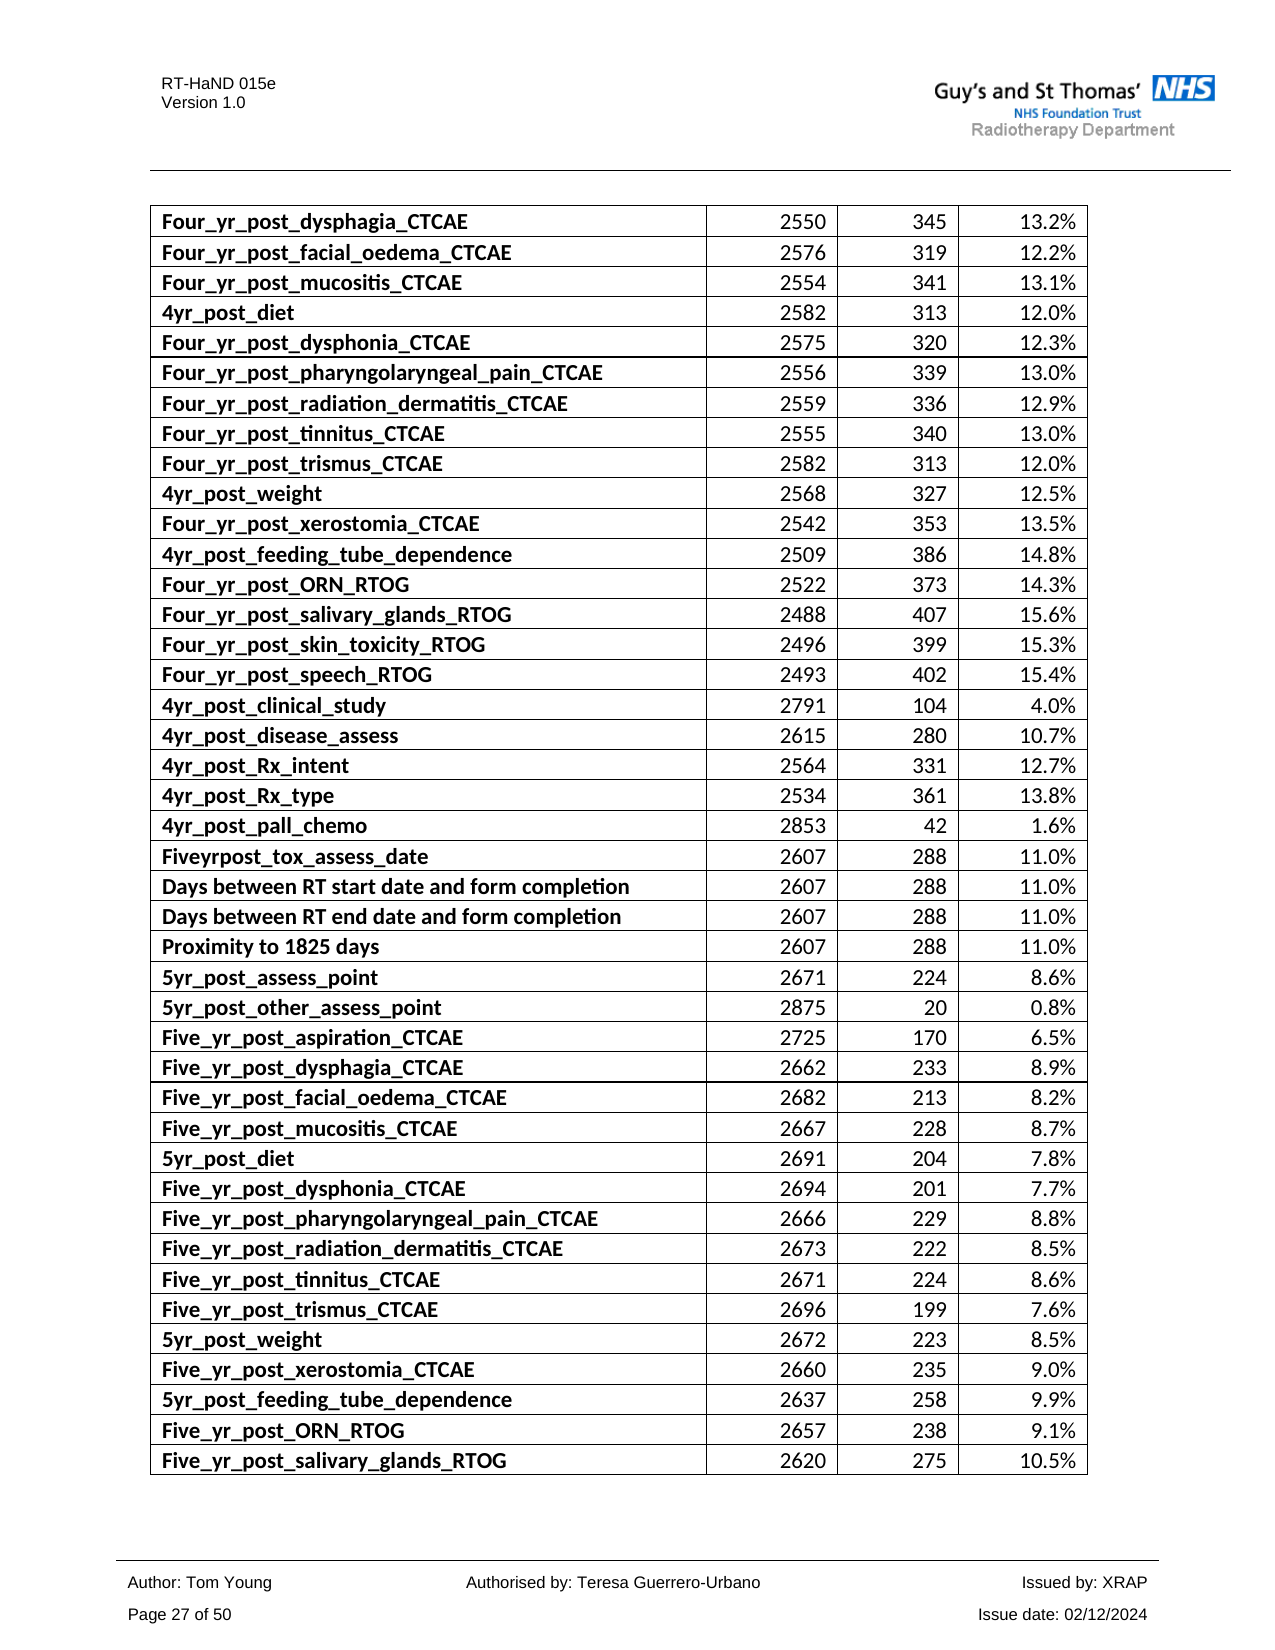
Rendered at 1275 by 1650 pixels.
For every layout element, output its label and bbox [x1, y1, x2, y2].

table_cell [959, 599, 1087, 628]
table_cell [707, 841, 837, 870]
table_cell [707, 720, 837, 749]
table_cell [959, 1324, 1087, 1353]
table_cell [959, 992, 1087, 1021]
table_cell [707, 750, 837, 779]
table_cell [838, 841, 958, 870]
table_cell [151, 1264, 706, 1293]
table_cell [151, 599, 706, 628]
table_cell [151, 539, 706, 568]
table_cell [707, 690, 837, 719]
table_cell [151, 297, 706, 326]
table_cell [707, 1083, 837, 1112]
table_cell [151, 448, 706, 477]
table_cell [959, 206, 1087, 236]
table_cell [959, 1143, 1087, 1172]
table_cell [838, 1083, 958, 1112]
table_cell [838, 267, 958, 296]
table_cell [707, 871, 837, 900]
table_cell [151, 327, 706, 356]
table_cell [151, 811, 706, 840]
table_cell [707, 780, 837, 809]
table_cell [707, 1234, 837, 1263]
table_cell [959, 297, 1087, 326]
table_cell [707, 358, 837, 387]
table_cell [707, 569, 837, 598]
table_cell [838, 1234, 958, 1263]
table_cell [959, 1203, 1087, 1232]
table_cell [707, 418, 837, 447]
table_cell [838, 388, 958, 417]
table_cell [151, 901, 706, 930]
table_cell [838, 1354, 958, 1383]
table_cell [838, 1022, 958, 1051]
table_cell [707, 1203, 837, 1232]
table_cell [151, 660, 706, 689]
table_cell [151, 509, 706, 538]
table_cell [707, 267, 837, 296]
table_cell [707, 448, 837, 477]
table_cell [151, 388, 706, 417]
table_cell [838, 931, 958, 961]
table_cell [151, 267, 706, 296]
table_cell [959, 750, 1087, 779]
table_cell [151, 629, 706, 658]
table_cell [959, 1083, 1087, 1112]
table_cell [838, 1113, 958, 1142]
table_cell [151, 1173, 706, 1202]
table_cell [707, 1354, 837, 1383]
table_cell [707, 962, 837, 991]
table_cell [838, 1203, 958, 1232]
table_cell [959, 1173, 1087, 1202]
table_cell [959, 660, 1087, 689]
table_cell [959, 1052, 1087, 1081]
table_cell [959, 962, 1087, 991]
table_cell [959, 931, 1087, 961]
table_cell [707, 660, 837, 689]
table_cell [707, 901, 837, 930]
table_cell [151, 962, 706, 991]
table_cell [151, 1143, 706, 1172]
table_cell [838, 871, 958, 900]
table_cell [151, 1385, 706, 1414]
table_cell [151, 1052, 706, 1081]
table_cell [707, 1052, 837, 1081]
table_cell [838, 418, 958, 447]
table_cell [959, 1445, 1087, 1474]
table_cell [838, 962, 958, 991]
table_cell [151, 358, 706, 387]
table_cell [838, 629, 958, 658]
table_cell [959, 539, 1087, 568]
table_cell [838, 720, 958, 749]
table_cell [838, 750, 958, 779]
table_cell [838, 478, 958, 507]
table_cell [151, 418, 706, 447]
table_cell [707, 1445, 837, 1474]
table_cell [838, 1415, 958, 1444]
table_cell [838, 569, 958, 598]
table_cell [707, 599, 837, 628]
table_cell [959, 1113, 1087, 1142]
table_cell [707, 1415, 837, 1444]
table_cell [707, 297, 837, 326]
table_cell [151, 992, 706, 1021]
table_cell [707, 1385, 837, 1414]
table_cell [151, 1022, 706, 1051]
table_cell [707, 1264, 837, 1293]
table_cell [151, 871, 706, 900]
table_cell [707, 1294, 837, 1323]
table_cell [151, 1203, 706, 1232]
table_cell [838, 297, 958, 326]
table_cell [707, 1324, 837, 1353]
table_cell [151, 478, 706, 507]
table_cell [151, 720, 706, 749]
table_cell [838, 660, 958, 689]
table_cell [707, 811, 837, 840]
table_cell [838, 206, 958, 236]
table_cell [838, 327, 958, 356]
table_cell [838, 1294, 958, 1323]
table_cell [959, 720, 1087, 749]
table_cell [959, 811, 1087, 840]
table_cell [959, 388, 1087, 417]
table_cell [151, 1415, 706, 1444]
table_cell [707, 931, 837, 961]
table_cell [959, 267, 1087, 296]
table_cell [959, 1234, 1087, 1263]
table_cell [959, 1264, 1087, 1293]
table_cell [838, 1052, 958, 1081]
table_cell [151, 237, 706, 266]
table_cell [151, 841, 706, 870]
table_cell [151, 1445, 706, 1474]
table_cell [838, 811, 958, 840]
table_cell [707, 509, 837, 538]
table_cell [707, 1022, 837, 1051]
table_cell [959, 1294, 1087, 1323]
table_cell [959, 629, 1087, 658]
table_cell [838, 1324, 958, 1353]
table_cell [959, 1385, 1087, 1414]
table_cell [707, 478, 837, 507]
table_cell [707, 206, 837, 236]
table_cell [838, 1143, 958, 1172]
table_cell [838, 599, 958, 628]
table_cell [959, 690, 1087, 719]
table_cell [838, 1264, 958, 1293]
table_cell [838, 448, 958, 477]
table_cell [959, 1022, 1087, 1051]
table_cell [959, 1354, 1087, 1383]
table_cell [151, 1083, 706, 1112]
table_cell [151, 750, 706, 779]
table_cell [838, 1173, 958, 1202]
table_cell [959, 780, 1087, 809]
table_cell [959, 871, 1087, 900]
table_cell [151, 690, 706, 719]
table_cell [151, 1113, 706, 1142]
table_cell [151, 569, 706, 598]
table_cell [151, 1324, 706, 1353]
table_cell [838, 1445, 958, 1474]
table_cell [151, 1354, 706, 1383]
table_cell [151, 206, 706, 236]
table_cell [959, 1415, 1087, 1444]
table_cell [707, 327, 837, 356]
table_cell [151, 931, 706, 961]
picture [932, 73, 1220, 144]
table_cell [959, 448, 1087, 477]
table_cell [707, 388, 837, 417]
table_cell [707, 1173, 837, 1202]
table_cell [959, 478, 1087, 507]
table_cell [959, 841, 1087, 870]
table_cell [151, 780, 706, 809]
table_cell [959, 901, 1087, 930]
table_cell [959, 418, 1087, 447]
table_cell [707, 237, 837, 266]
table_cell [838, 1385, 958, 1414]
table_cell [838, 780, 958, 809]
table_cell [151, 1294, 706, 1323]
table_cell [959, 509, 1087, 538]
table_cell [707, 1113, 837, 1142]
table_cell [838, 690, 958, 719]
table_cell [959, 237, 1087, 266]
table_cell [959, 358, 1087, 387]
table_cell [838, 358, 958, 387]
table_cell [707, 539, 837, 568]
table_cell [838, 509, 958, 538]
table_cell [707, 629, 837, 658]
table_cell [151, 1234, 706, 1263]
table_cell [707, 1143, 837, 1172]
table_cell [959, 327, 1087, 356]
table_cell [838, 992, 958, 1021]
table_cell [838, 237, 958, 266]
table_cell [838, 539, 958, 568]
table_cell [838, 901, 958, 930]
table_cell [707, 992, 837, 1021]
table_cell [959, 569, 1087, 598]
